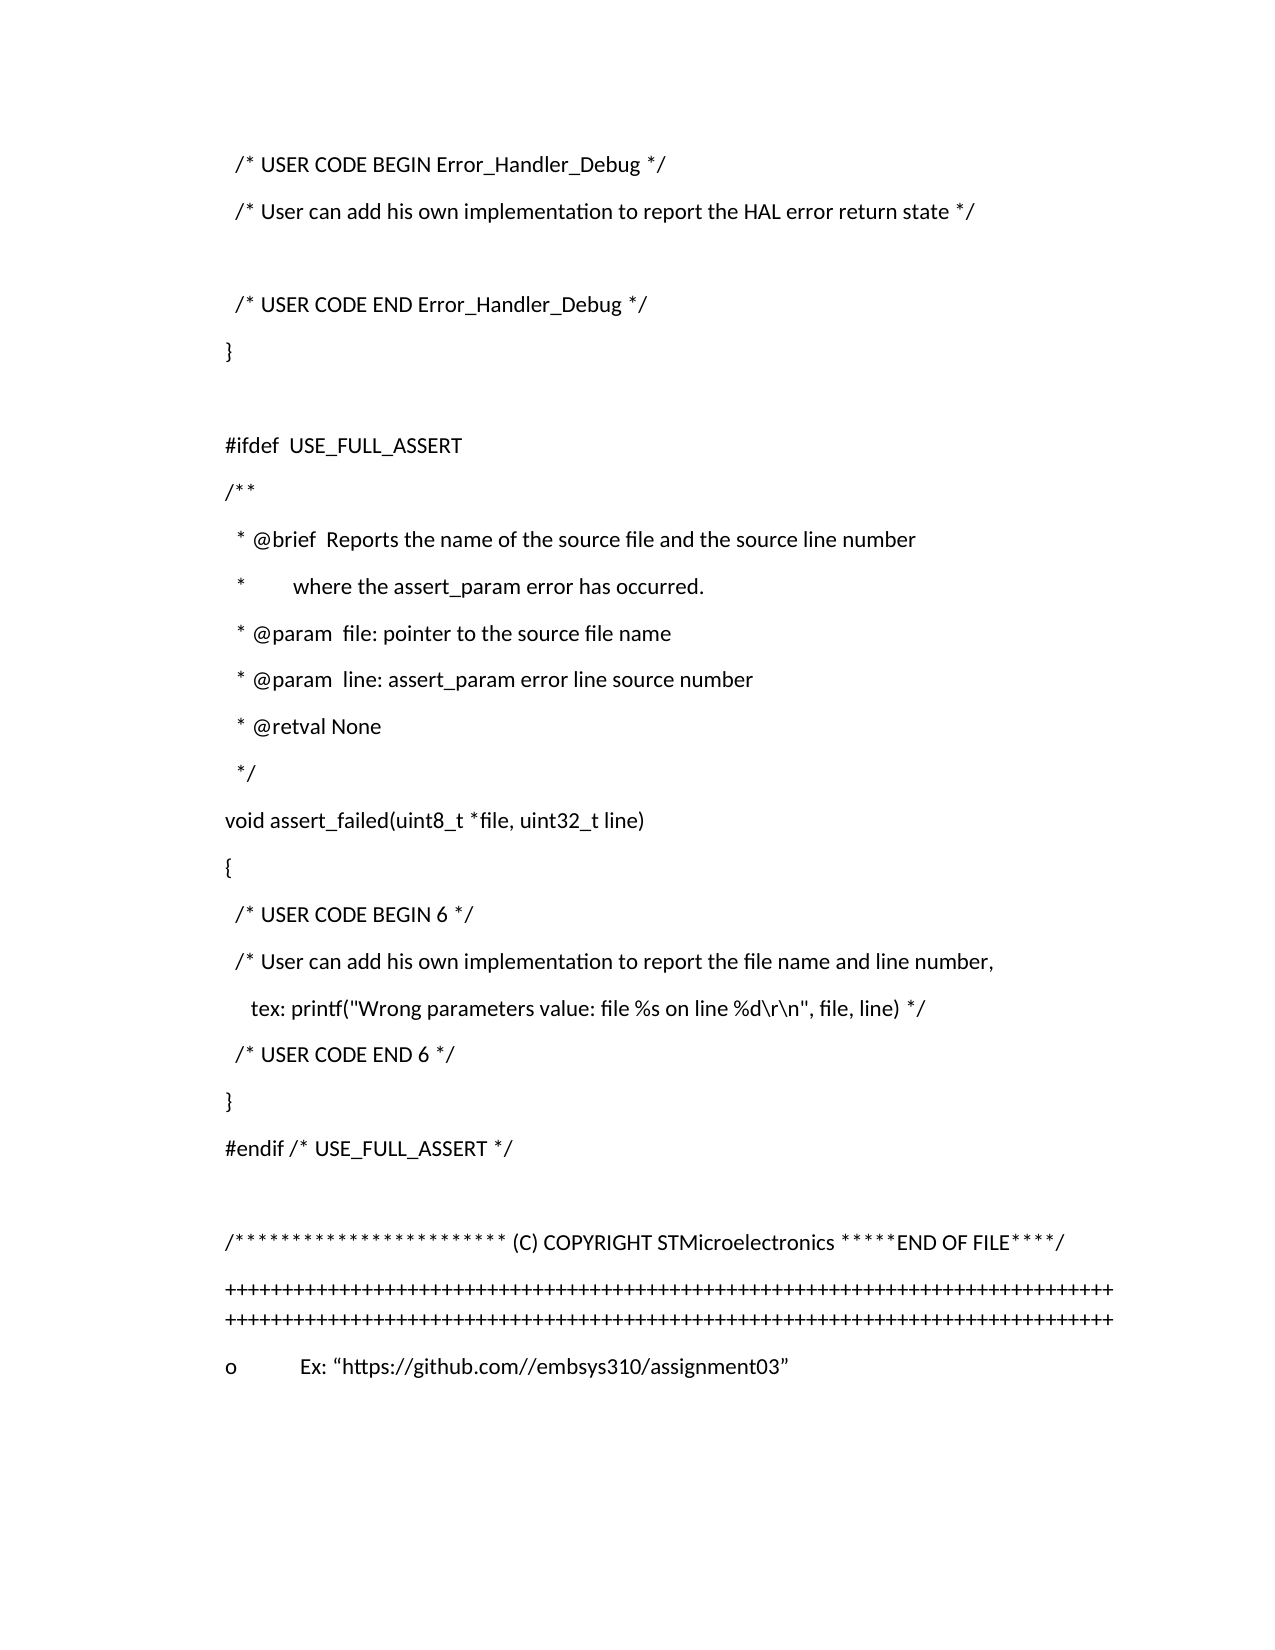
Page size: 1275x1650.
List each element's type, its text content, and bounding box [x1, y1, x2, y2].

text /* USER CODE END 6 */ [225, 1041, 1125, 1069]
text * @param file: pointer to the source file name [225, 619, 1125, 647]
text /* USER CODE END Error_Handler_Debug */ [225, 291, 1125, 319]
text tex: printf("Wrong parameters value: file %s on line %d\r\n", file, line) */ [225, 994, 1125, 1022]
text * @param line: assert_param error line source number [225, 666, 1125, 694]
text * where the assert_param error has occurred. [225, 572, 1125, 600]
text /* User can add his own implementation to report the HAL error return state */ [225, 197, 1125, 225]
text * @retval None [225, 712, 1125, 741]
text /************************ (C) COPYRIGHT STMicroelectronics *****END OF FILE****/ [225, 1228, 1125, 1256]
text } [225, 337, 1125, 366]
text #endif /* USE_FULL_ASSERT */ [225, 1134, 1125, 1162]
text /** [225, 478, 1125, 506]
text void assert_failed(uint8_t *file, uint32_t line) [225, 806, 1125, 834]
text /* User can add his own implementation to report the file name and line number, [225, 947, 1125, 975]
text { [225, 853, 1125, 881]
text } [225, 1087, 1125, 1116]
text /* USER CODE BEGIN 6 */ [225, 900, 1125, 928]
text * @brief Reports the name of the source file and the source line number [225, 525, 1125, 553]
text o Ex: “https://github.com//embsys310/assignment03” [225, 1352, 1125, 1380]
text /* USER CODE BEGIN Error_Handler_Debug */ [225, 150, 1125, 178]
text ++++++++++++++++++++++++++++++++++++++++++++++++++++++++++++++++++++++++++++++++++++++++++++++++++++++++++++++++++++++++++++++++++++++++++++++++++++++++++++ [225, 1275, 1125, 1333]
text */ [225, 759, 1125, 787]
text #ifdef USE_FULL_ASSERT [225, 431, 1125, 459]
